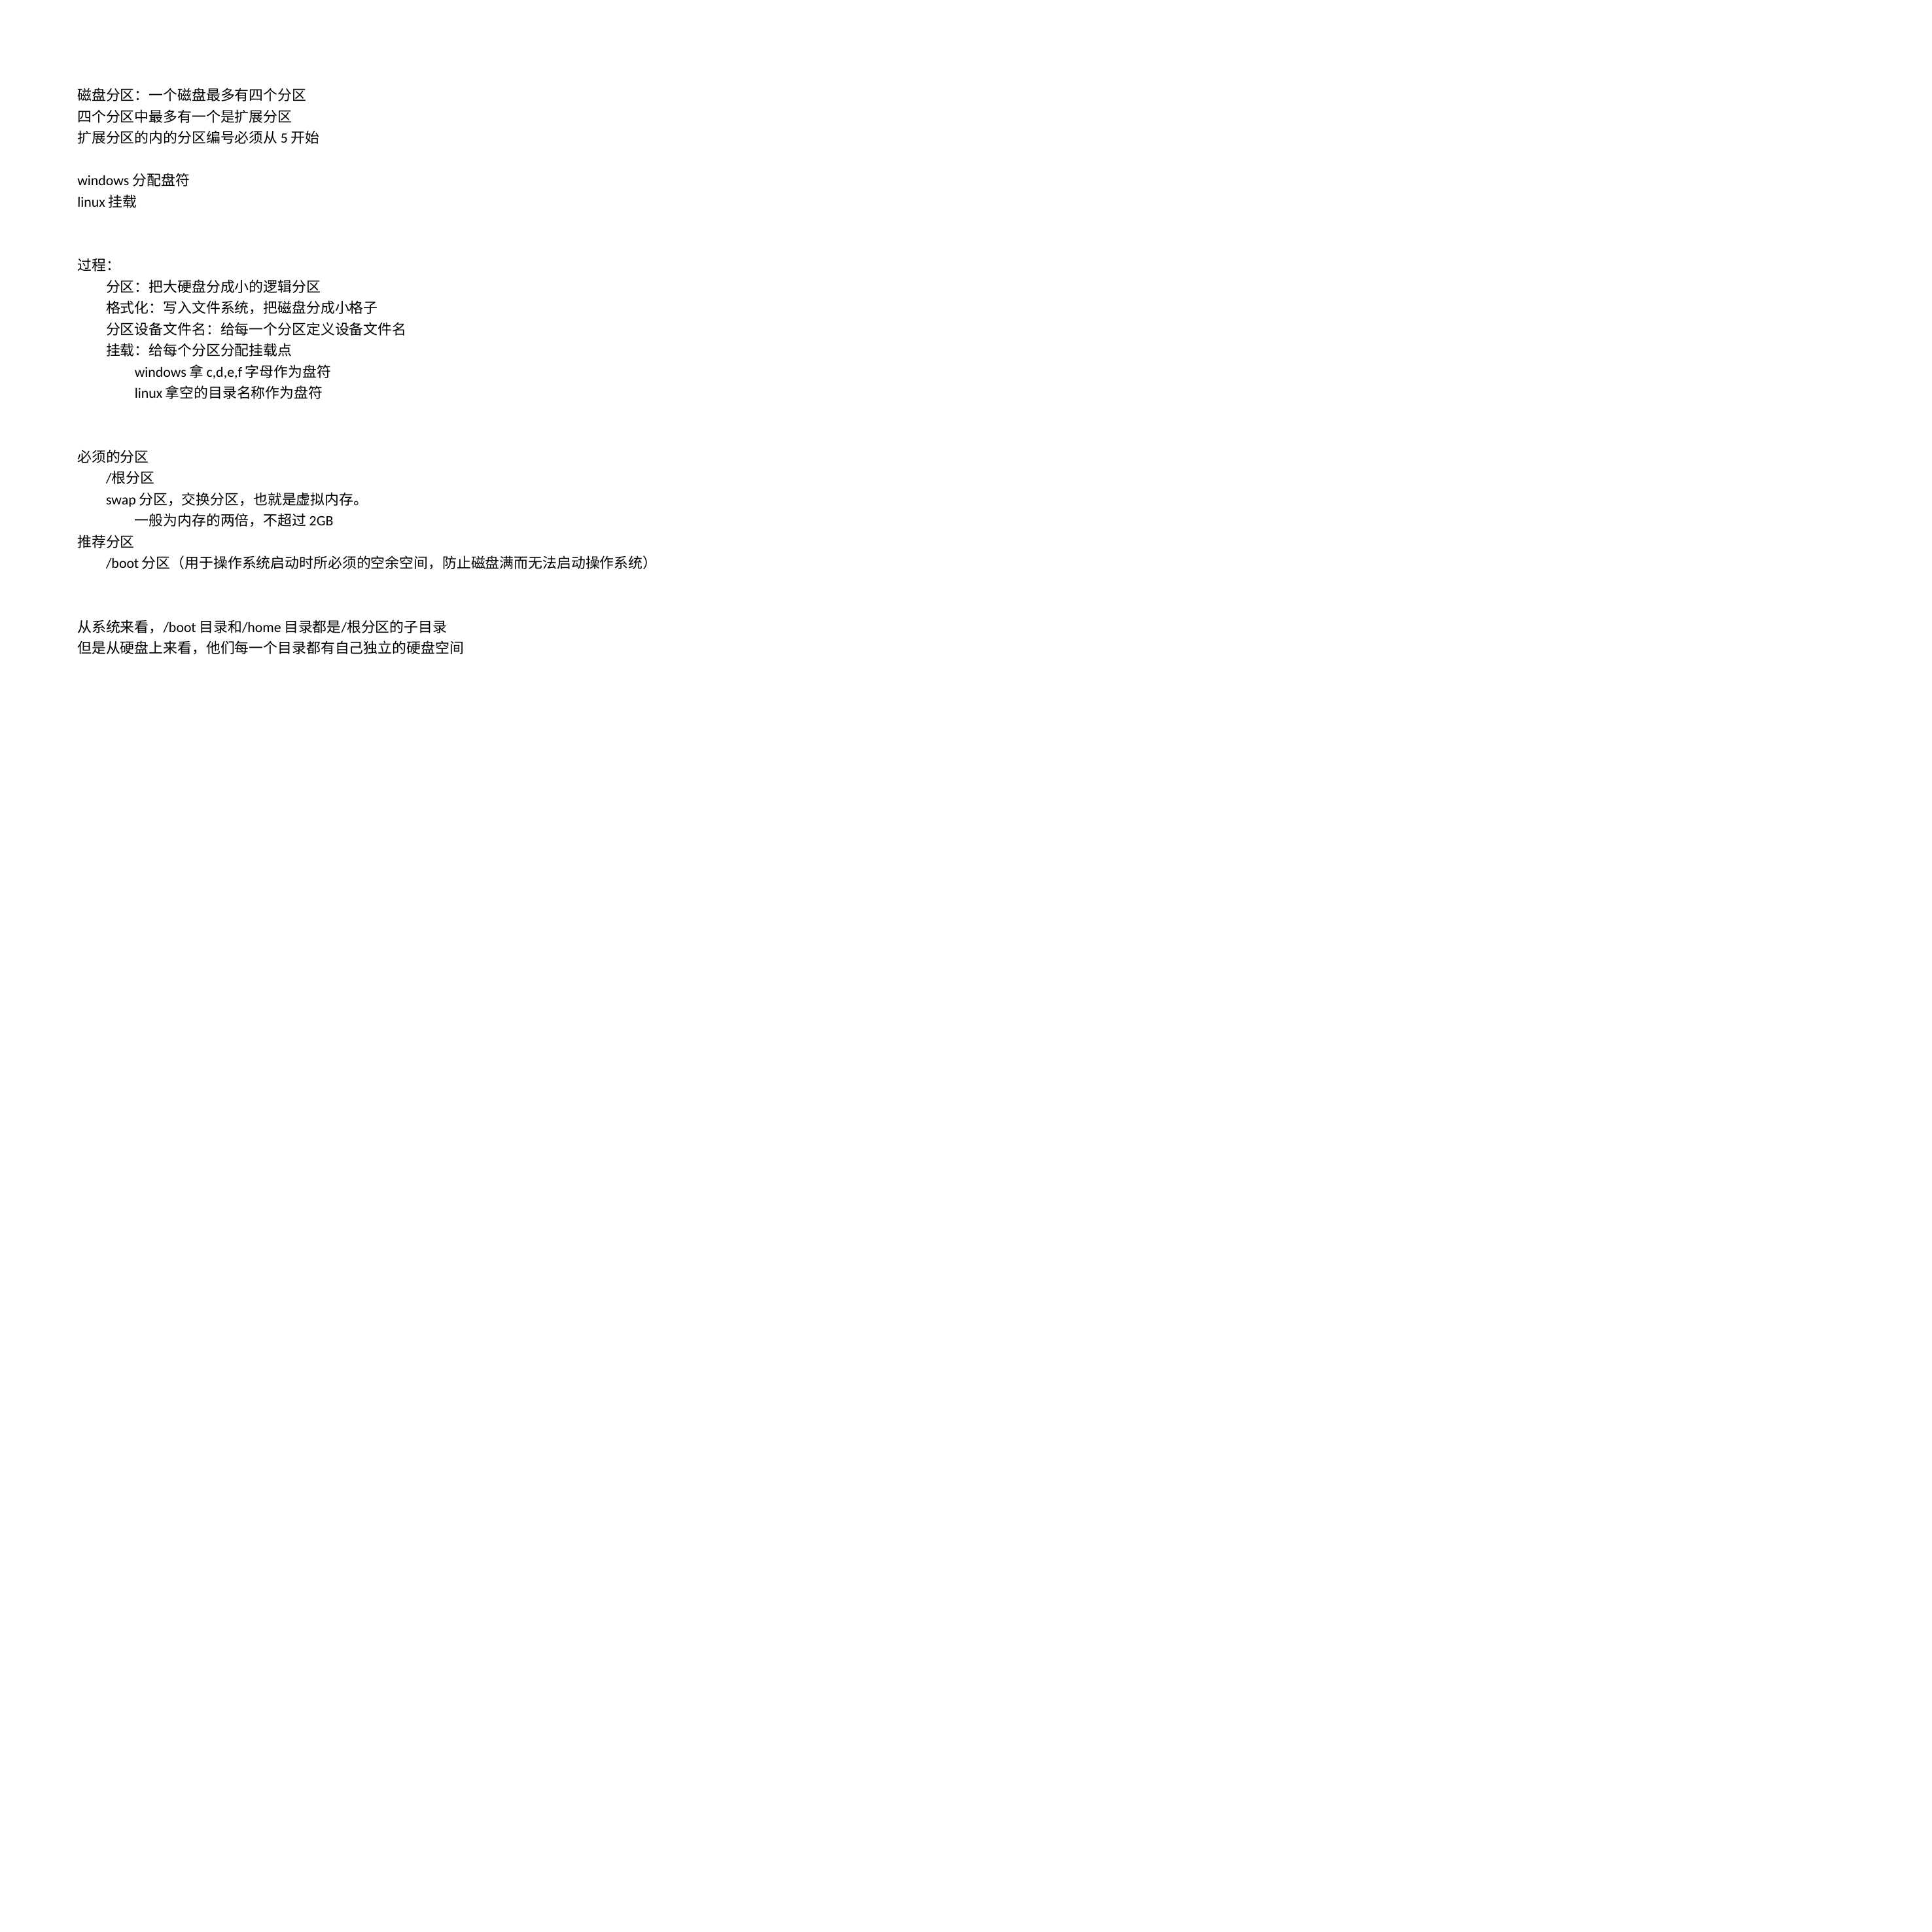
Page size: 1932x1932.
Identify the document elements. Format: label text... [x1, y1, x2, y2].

text /boot分区（用于操作系统启动时所必须的空余空间，防止磁盘满而无法启动操作系统） [77, 552, 1854, 572]
text linux拿空的目录名称作为盘符 [77, 381, 1854, 402]
text 一般为内存的两倍，不超过2GB [77, 509, 1854, 530]
text 分区设备文件名：给每一个分区定义设备文件名 [77, 317, 1854, 339]
text swap分区，交换分区，也就是虚拟内存。 [77, 487, 1854, 509]
text linux 挂载 [77, 190, 1854, 211]
text 磁盘分区：一个磁盘最多有四个分区 [77, 84, 1854, 105]
text 从系统来看，/boot目录和/home目录都是/根分区的子目录 [77, 615, 1854, 637]
text 但是从硬盘上来看，他们每一个目录都有自己独立的硬盘空间 [77, 637, 1854, 658]
text 必须的分区 [77, 445, 1854, 466]
text 扩展分区的内的分区编号必须从5开始 [77, 126, 1854, 147]
text 分区：把大硬盘分成小的逻辑分区 [77, 275, 1854, 296]
text windows 分配盘符 [77, 169, 1854, 190]
text 四个分区中最多有一个是扩展分区 [77, 105, 1854, 126]
text 过程： [77, 254, 1854, 275]
text 推荐分区 [77, 530, 1854, 552]
text windows拿c,d,e,f字母作为盘符 [77, 360, 1854, 381]
text /根分区 [77, 466, 1854, 487]
text 格式化：写入文件系统，把磁盘分成小格子 [77, 296, 1854, 317]
text 挂载：给每个分区分配挂载点 [77, 339, 1854, 360]
